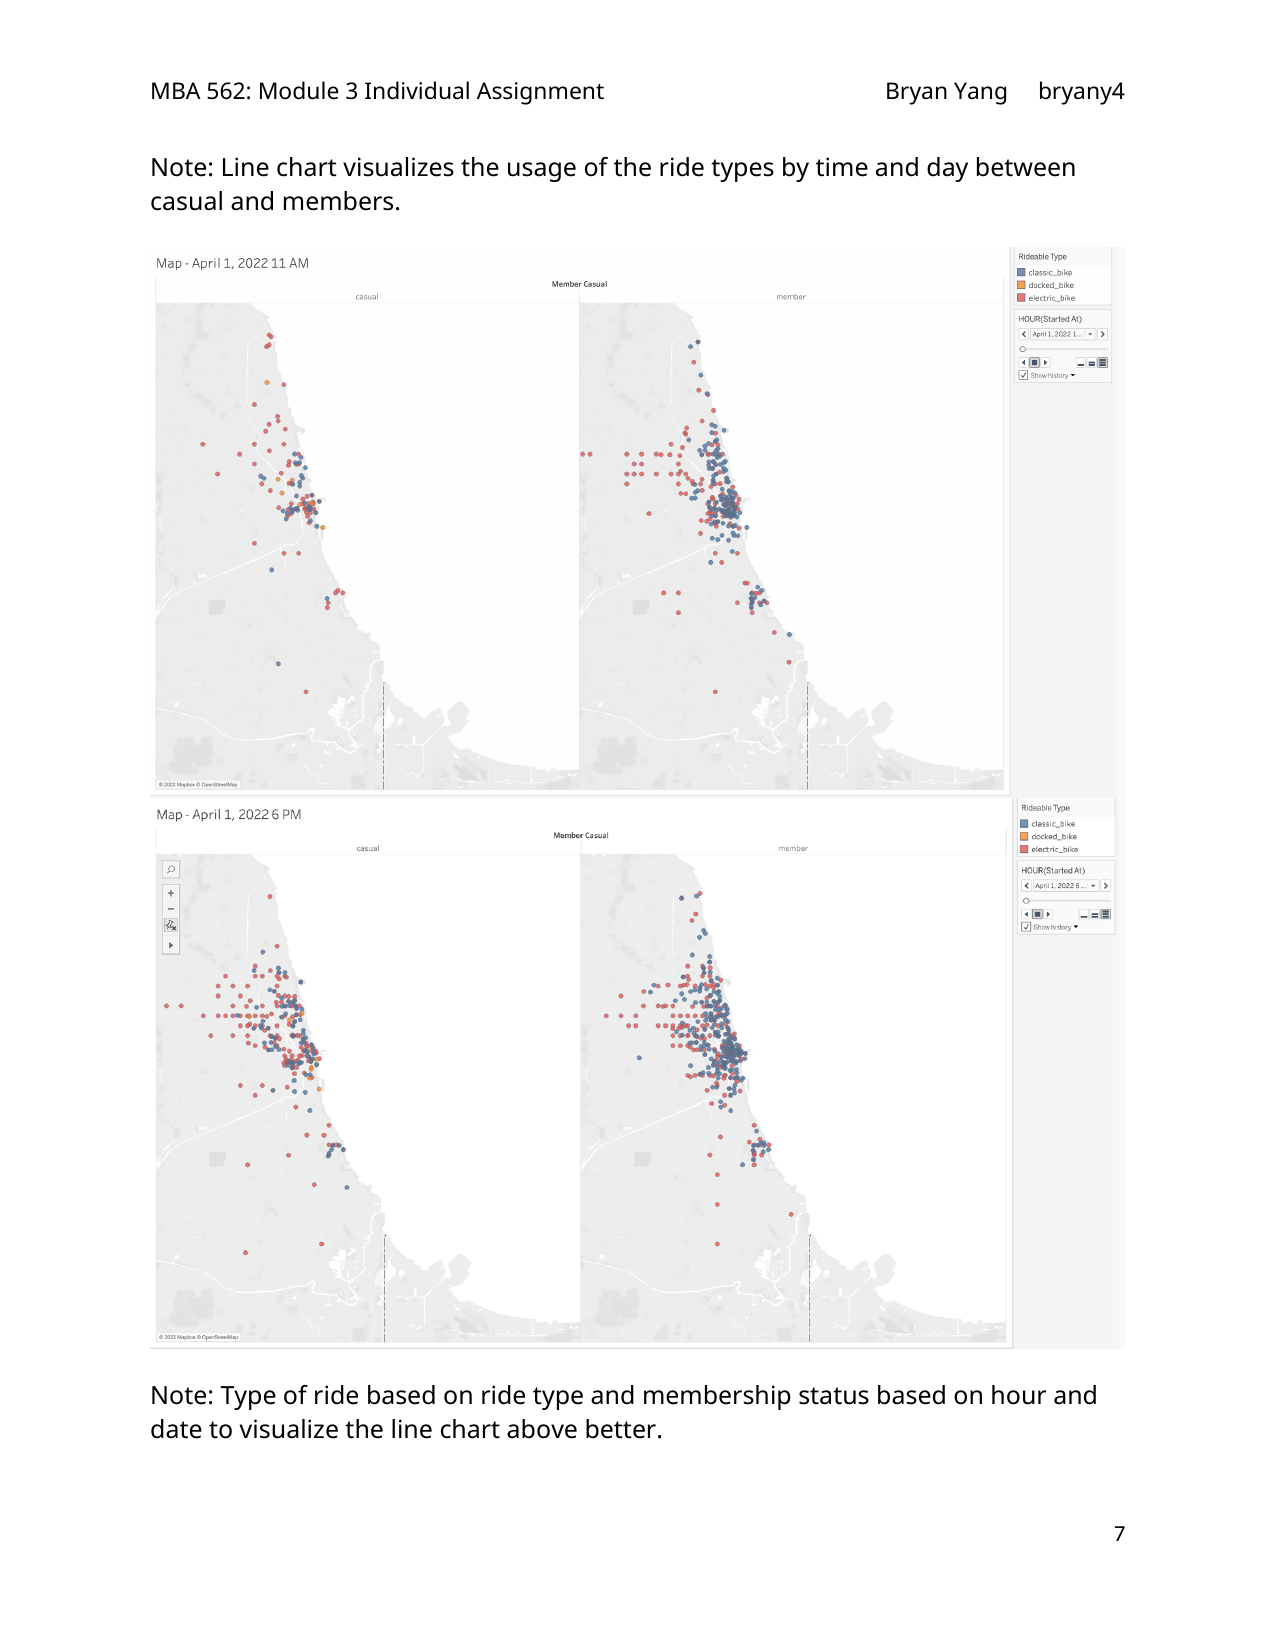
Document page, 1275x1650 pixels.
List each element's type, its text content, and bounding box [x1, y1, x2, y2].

text Note: Line chart visualizes the usage of the ride types by time and day between casual and members. [150, 150, 1125, 218]
picture [150, 247, 1125, 1349]
text Note: Type of ride based on ride type and membership status based on hour and date to visualize the line chart above better. [150, 1377, 1125, 1445]
